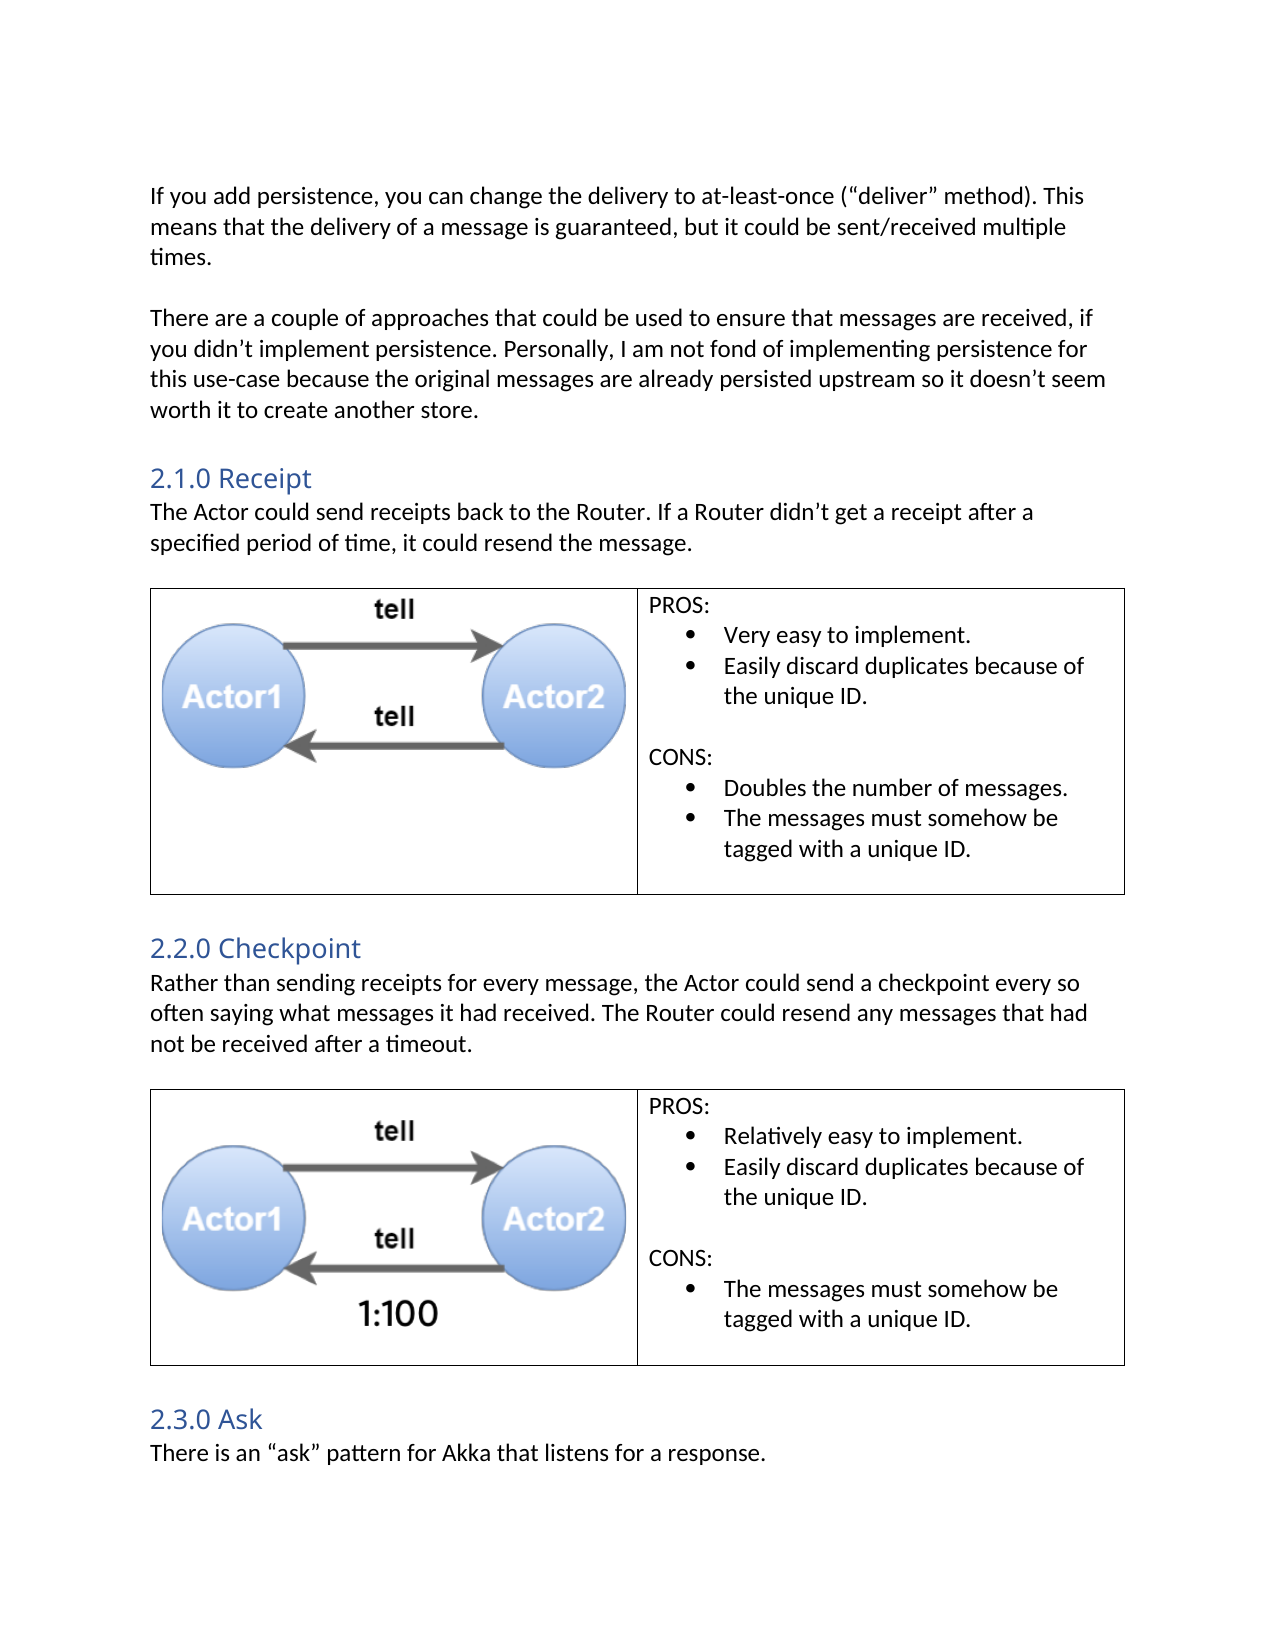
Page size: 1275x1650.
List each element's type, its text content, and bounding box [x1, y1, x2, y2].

text If you add persistence, you can change the delivery to at-least-once (“deliver” method). This means that the delivery of a message is guaranteed, but it could be sent/received multiple times. [150, 181, 1125, 272]
picture [161, 588, 627, 769]
subtitle 2.1.0 Receipt [150, 459, 1125, 496]
text Rather than sending receipts for every message, the Actor could send a checkpoint every so often saying what messages it had received. The Router could resend any messages that had not be received after a timeout. [150, 967, 1125, 1058]
text The Actor could send receipts back to the Router. If a Router didn’t get a receipt after a specified period of time, it could resend the message. [150, 496, 1125, 557]
text There is an “ask” pattern for Akka that listens for a response. [150, 1437, 1125, 1468]
table_header [151, 589, 637, 894]
subtitle 2.3.0 Ask [150, 1400, 1125, 1437]
table_header PROS: Very easy to implement. Easily discard duplicates because of the unique ID. CONS: Doubles the number of messages. The messages must somehow be tagged with a unique ID. [638, 589, 1124, 894]
table_header [151, 1090, 637, 1364]
text There are a couple of approaches that could be used to ensure that messages are received, if you didn’t implement persistence. Personally, I am not fond of implementing persistence for this use-case because the original messages are already persisted upstream so it doesn’t seem worth it to create another store. [150, 303, 1125, 425]
table_header PROS: Relatively easy to implement. Easily discard duplicates because of the unique ID. CONS: The messages must somehow be tagged with a unique ID. [638, 1090, 1124, 1364]
subtitle 2.2.0 Checkpoint [150, 930, 1125, 967]
picture [161, 1120, 627, 1327]
